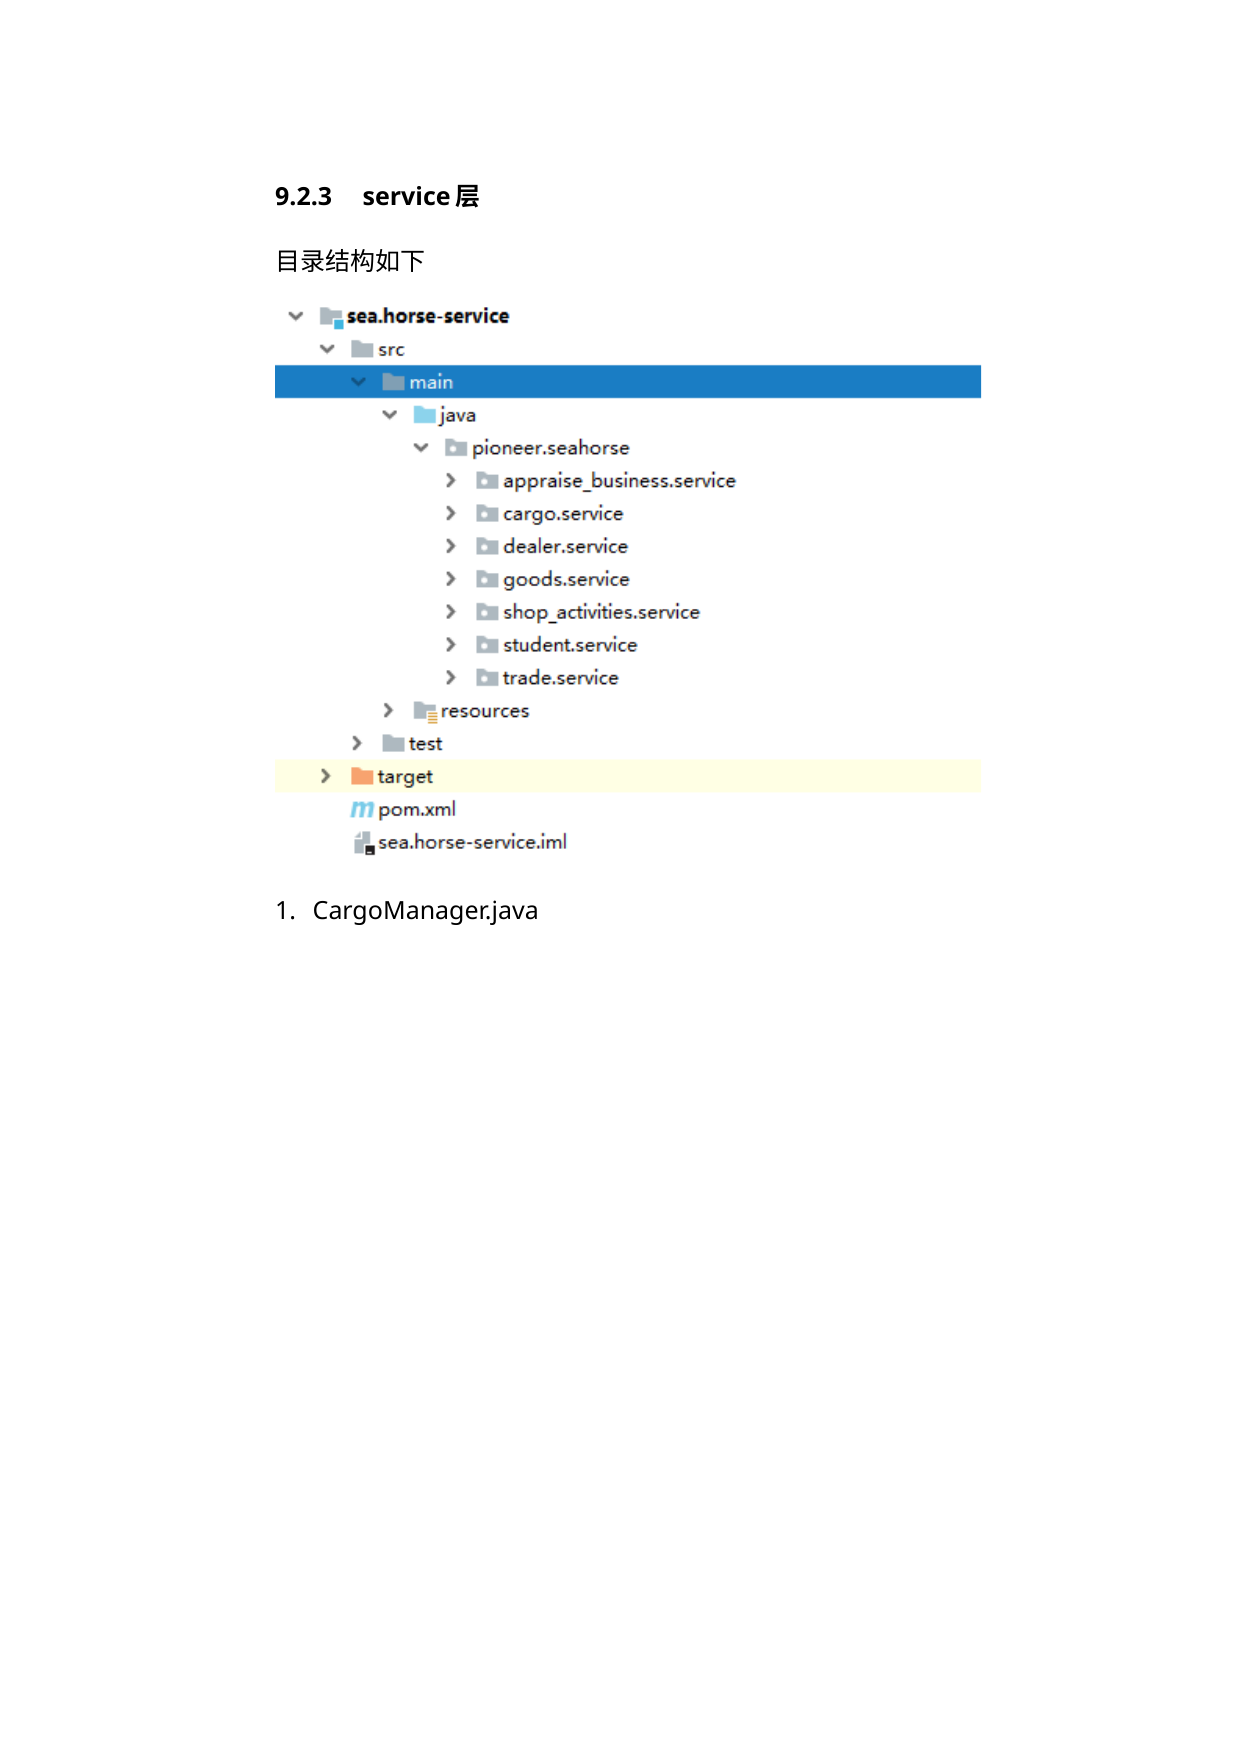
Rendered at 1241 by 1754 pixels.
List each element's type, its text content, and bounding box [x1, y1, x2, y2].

text 目录结构如下 [187, 227, 1053, 292]
text 9.2.3 service层 [187, 162, 1053, 227]
list CargoManager.java [275, 877, 1053, 942]
picture [275, 306, 982, 863]
